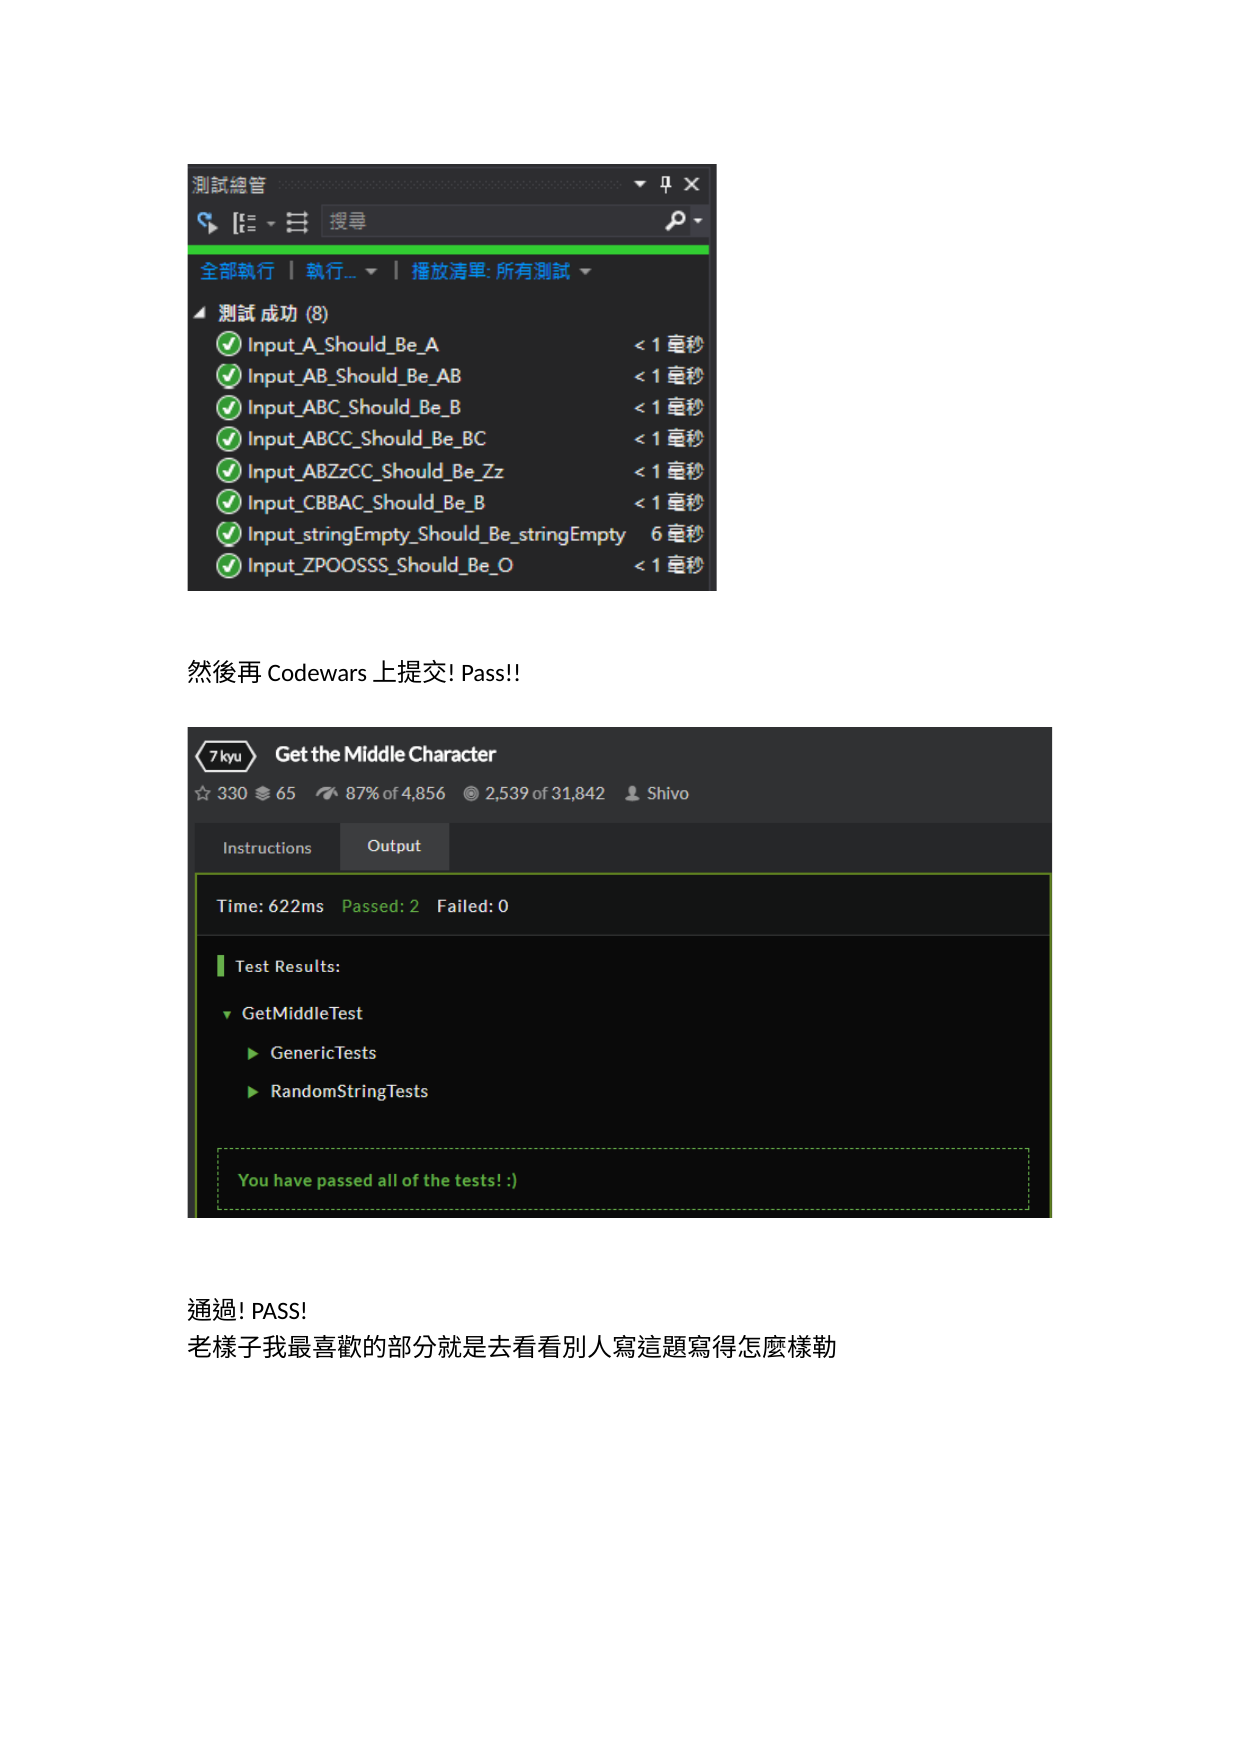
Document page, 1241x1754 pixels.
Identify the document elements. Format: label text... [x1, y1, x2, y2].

picture [187, 727, 1053, 1218]
text 然後再Codewars上提交! Pass!! [187, 652, 1053, 689]
text 通過! PASS! [187, 1289, 1053, 1327]
picture [187, 164, 717, 591]
text 老樣子我最喜歡的部分就是去看看別人寫這題寫得怎麼樣勒 [187, 1327, 1053, 1364]
